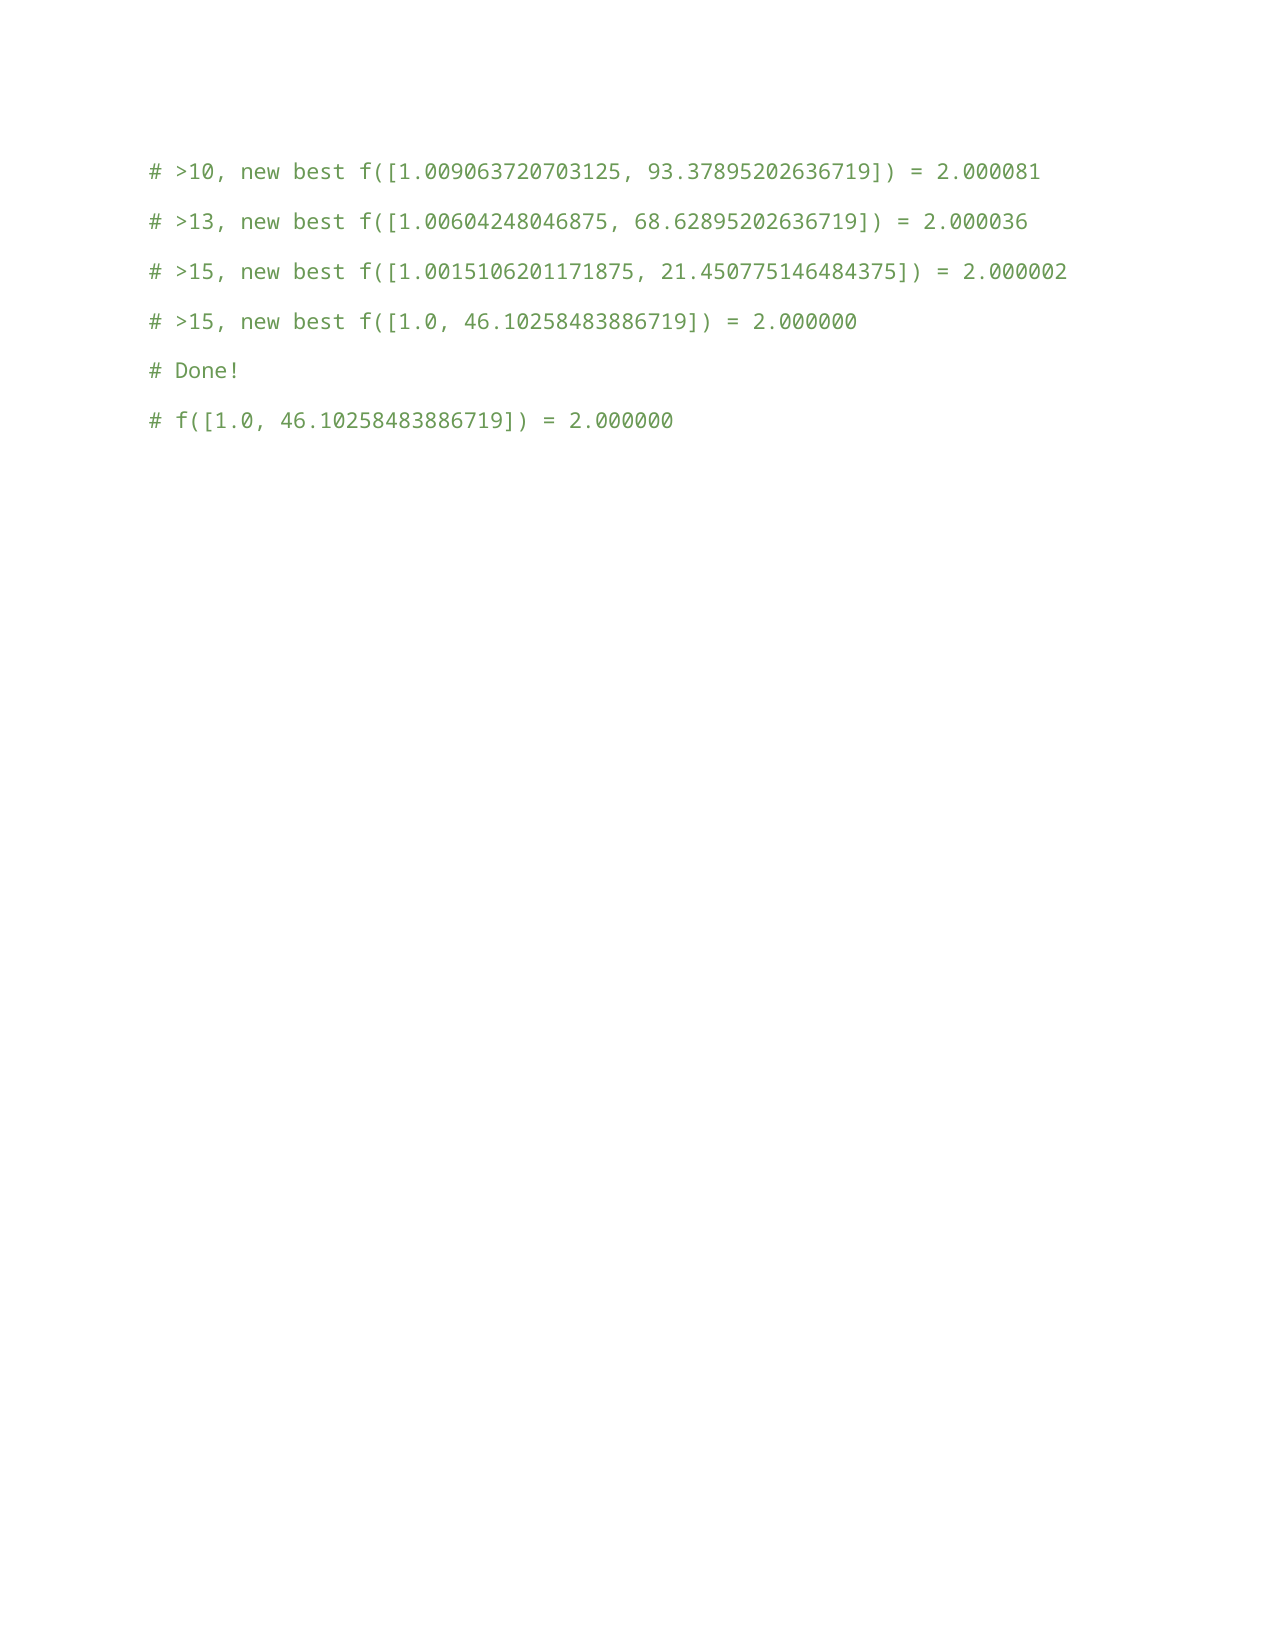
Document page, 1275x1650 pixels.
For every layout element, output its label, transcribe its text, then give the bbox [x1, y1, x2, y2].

text # >10, new best f([1.009063720703125, 93.37895202636719]) = 2.000081 [148, 156, 1123, 186]
text # Done! [148, 356, 1123, 385]
text # >15, new best f([1.0015106201171875, 21.450775146484375]) = 2.000002 [148, 256, 1123, 286]
text # >15, new best f([1.0, 46.10258483886719]) = 2.000000 [148, 306, 1123, 336]
text # >13, new best f([1.00604248046875, 68.62895202636719]) = 2.000036 [148, 206, 1123, 236]
text # f([1.0, 46.10258483886719]) = 2.000000 [148, 405, 1123, 435]
